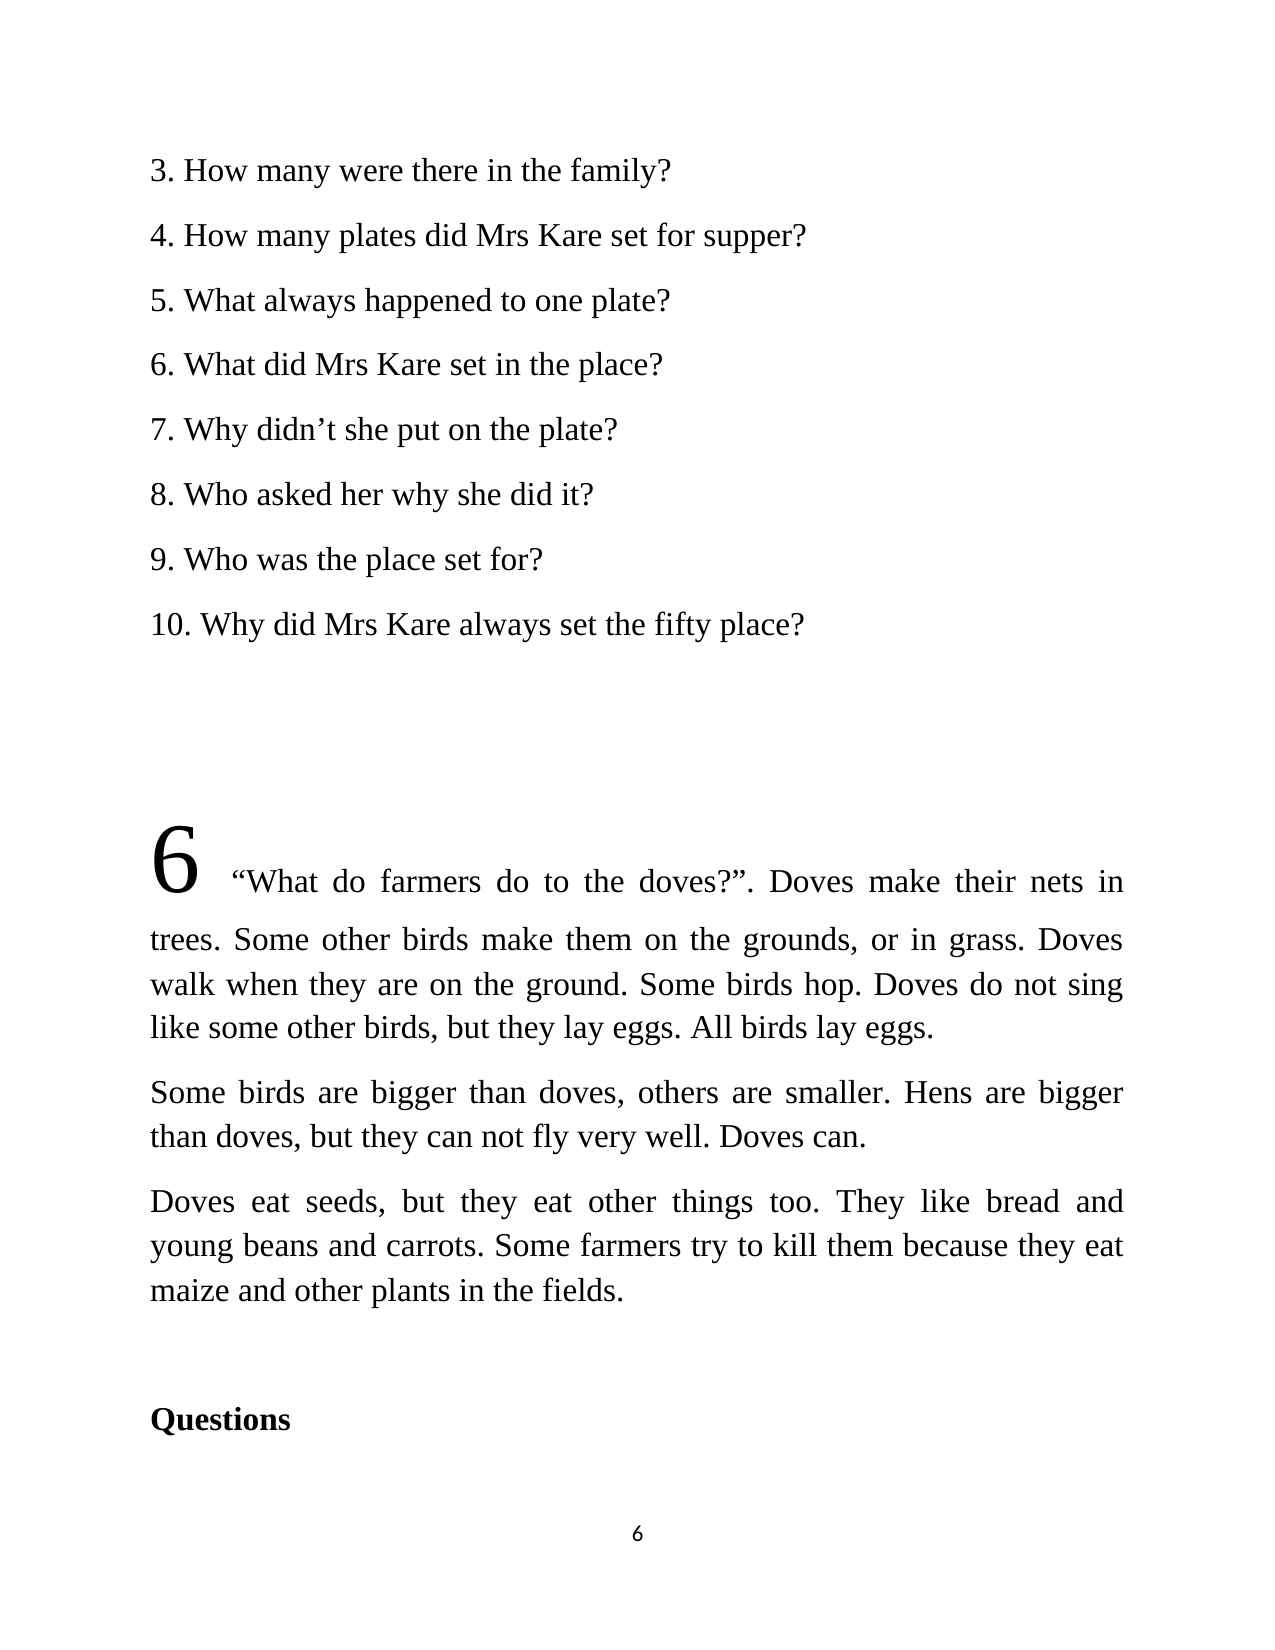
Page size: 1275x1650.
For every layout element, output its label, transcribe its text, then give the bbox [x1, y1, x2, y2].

text 6. What did Mrs Kare set in the place? [150, 345, 1125, 383]
text 4. How many plates did Mrs Kare set for supper? [150, 215, 1125, 253]
text 5. What always happened to one plate? [150, 280, 1125, 318]
text 8. Who asked her why she did it? [150, 474, 1125, 513]
text 9. Who was the place set for? [150, 539, 1125, 578]
text 3. How many were there in the family? [150, 150, 1125, 188]
text 6 “What do farmers do to the doves?”. Doves make their nets in trees. Some other birds make them on the grounds, or in grass. Doves walk when they are on the ground. Some birds hop. Doves do not sing like some other birds, but they lay eggs. All birds lay eggs. [150, 799, 1125, 1046]
text 10. Why did Mrs Kare always set the fifty place? [150, 604, 1125, 643]
text Doves eat seeds, but they eat other things too. They like bread and young beans and carrots. Some farmers try to kill them because they eat maize and other plants in the fields. [150, 1182, 1125, 1308]
text 7. Why didn’t she put on the plate? [150, 409, 1125, 448]
text Questions [150, 1399, 1125, 1438]
text Some birds are bigger than doves, others are smaller. Hens are bigger than doves, but they can not fly very well. Doves can. [150, 1073, 1125, 1155]
